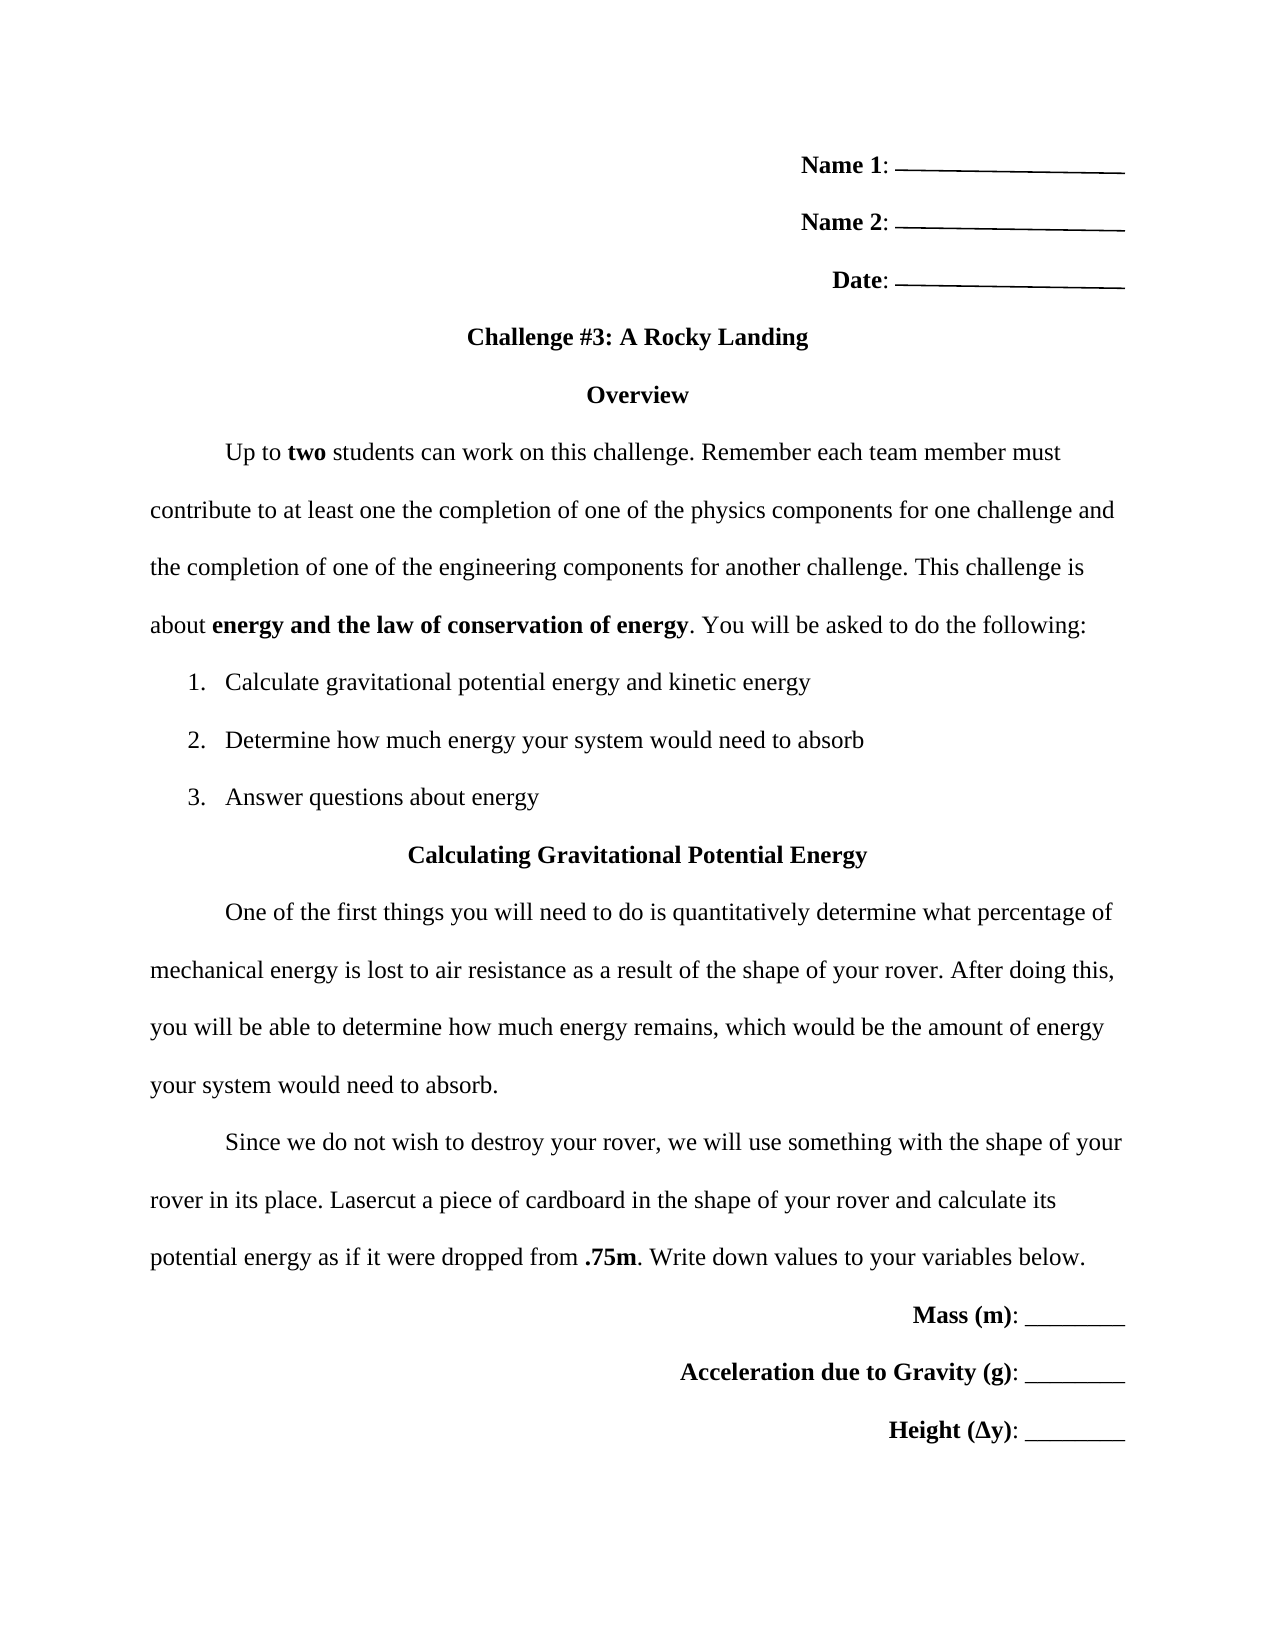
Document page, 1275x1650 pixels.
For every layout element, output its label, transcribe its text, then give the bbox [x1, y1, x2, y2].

text Acceleration due to Gravity (g): ________ [150, 1357, 1125, 1386]
text Date: [150, 265, 1125, 294]
text Calculating Gravitational Potential Energy [150, 840, 1125, 869]
text Since we do not wish to destroy your rover, we will use something with the shape of your rover in its place. Lasercut a piece of cardboard in the shape of your rover and calculate its potential energy as if it were dropped from .75m. Write down values to your variables below. [150, 1127, 1125, 1271]
text Name 1: [150, 150, 1125, 179]
text Mass (m): ________ [150, 1300, 1125, 1329]
text Up to two students can work on this challenge. Remember each team member must contribute to at least one the completion of one of the physics components for one challenge and the completion of one of the engineering components for another challenge. This challenge is about energy and the law of conservation of energy. You will be asked to do the following: [150, 437, 1125, 639]
text Name 2: [150, 207, 1125, 236]
list Determine how much energy your system would need to absorb [187, 725, 1125, 754]
text One of the first things you will need to do is quantitatively determine what percentage of mechanical energy is lost to air resistance as a result of the shape of your rover. After doing this, you will be able to determine how much energy remains, which would be the amount of energy your system would need to absorb. [150, 897, 1125, 1099]
list Answer questions about energy [187, 782, 1125, 811]
list Calculate gravitational potential energy and kinetic energy [187, 667, 1125, 696]
text Height (Δy): ________ [150, 1415, 1125, 1444]
text Overview [150, 380, 1125, 409]
subtitle Challenge #3: A Rocky Landing [150, 322, 1125, 351]
